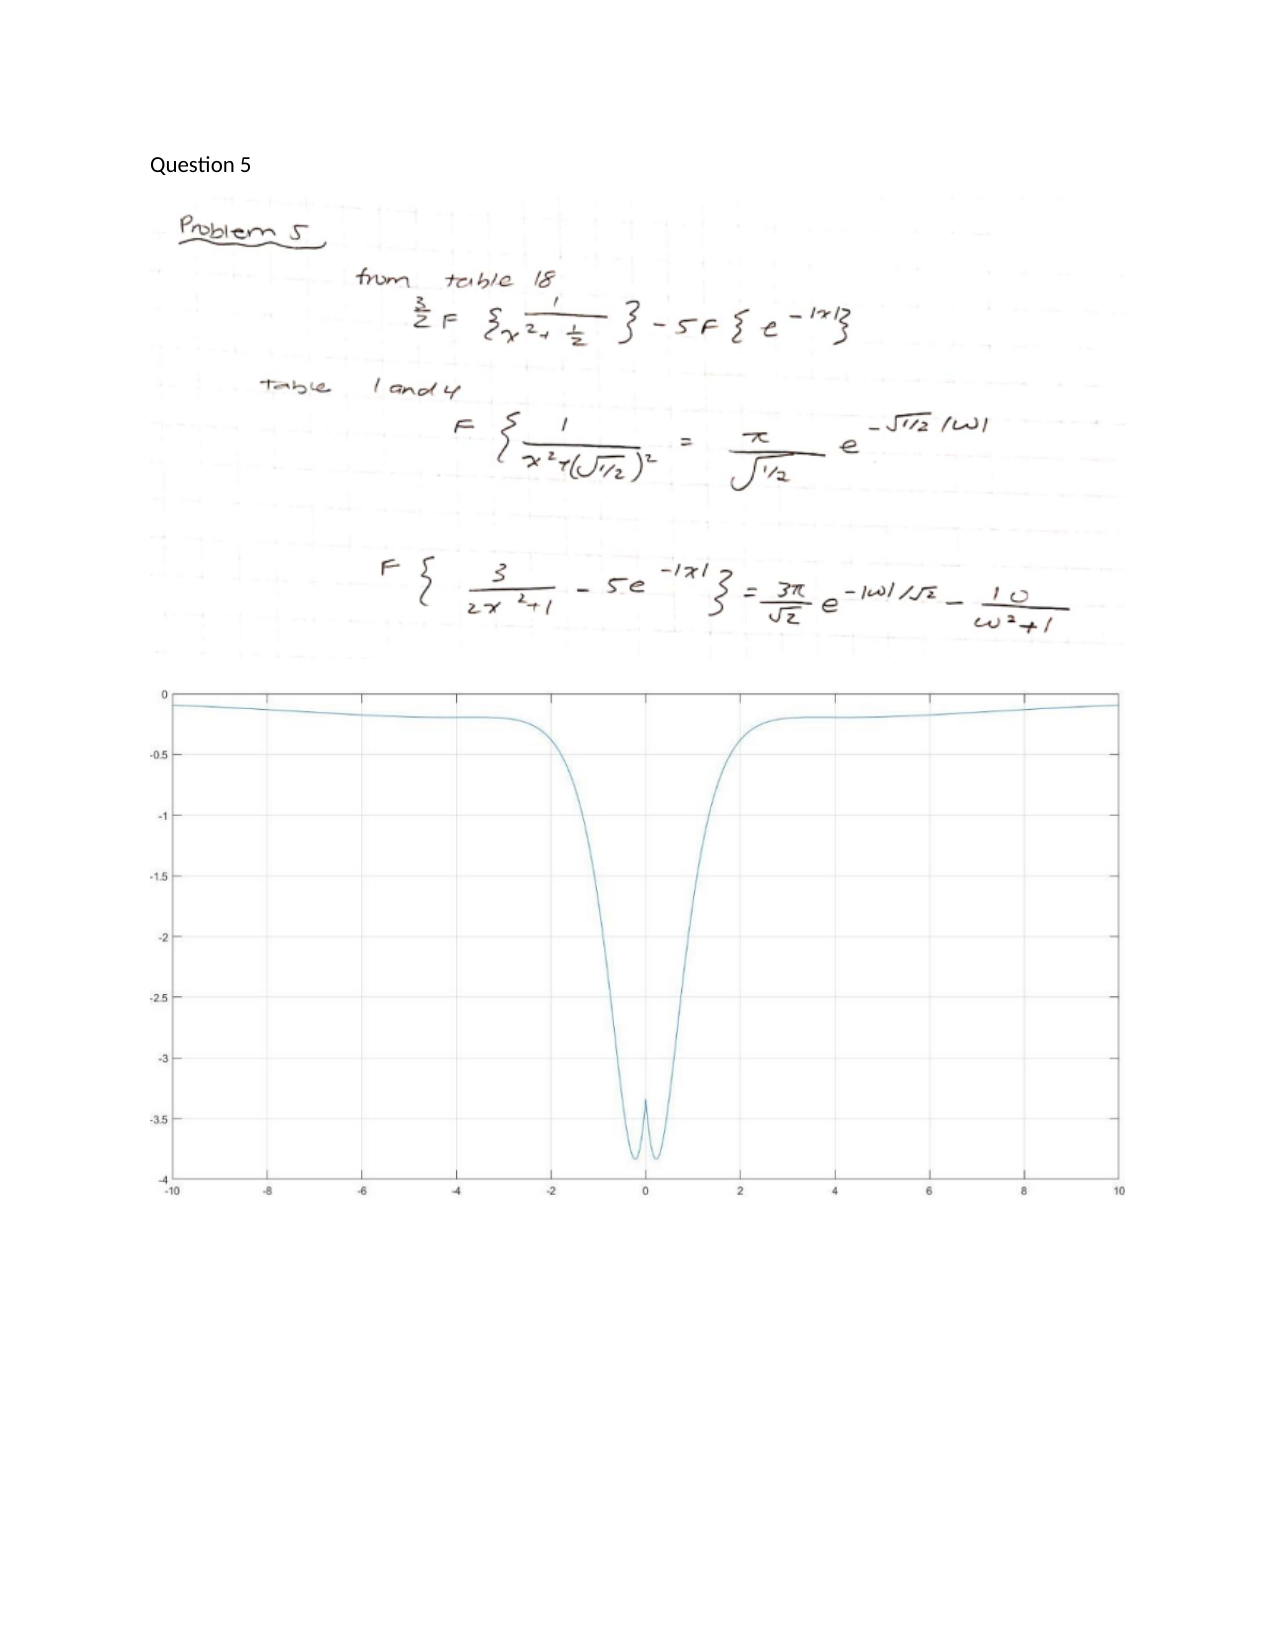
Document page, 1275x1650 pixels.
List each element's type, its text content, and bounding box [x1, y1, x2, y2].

picture [150, 677, 1125, 1198]
picture [150, 196, 1125, 659]
text Question 5 [150, 150, 1125, 178]
